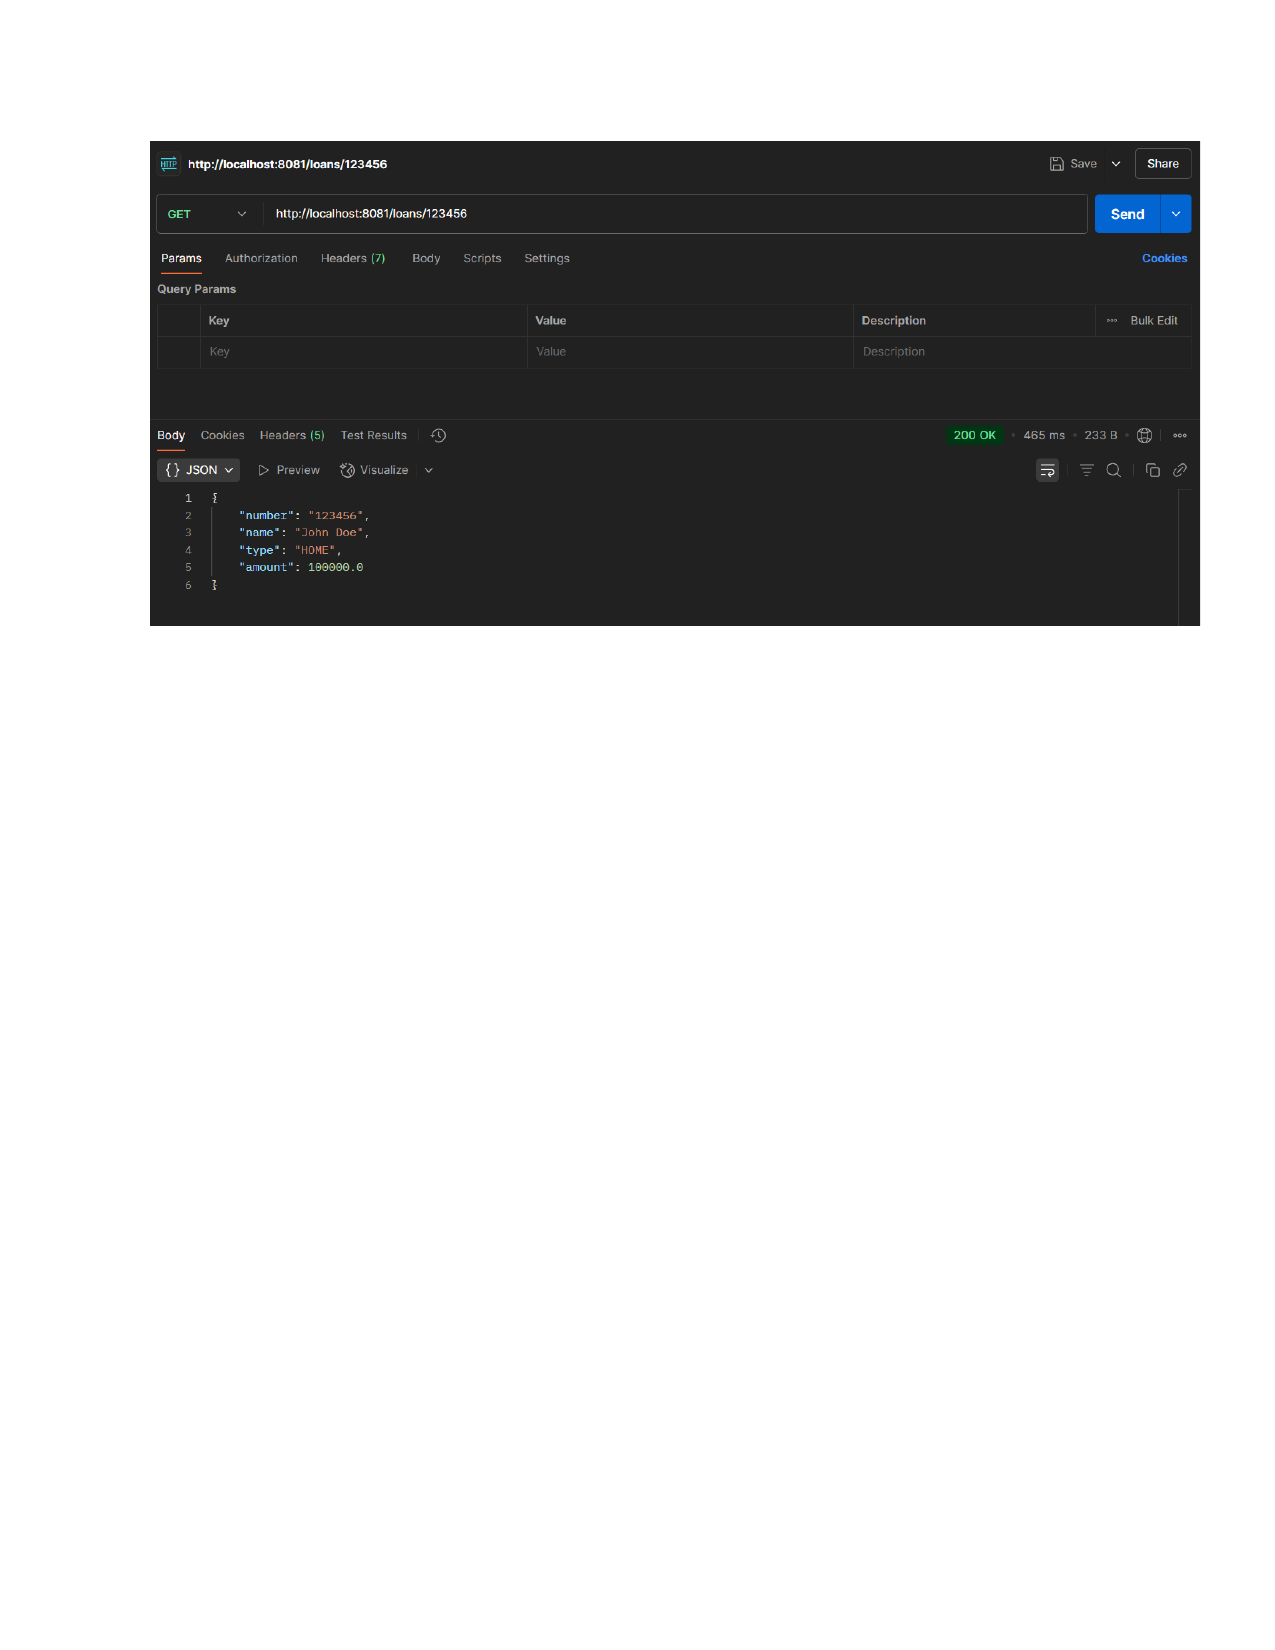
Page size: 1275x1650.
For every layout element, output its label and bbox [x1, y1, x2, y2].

picture [150, 141, 1200, 626]
